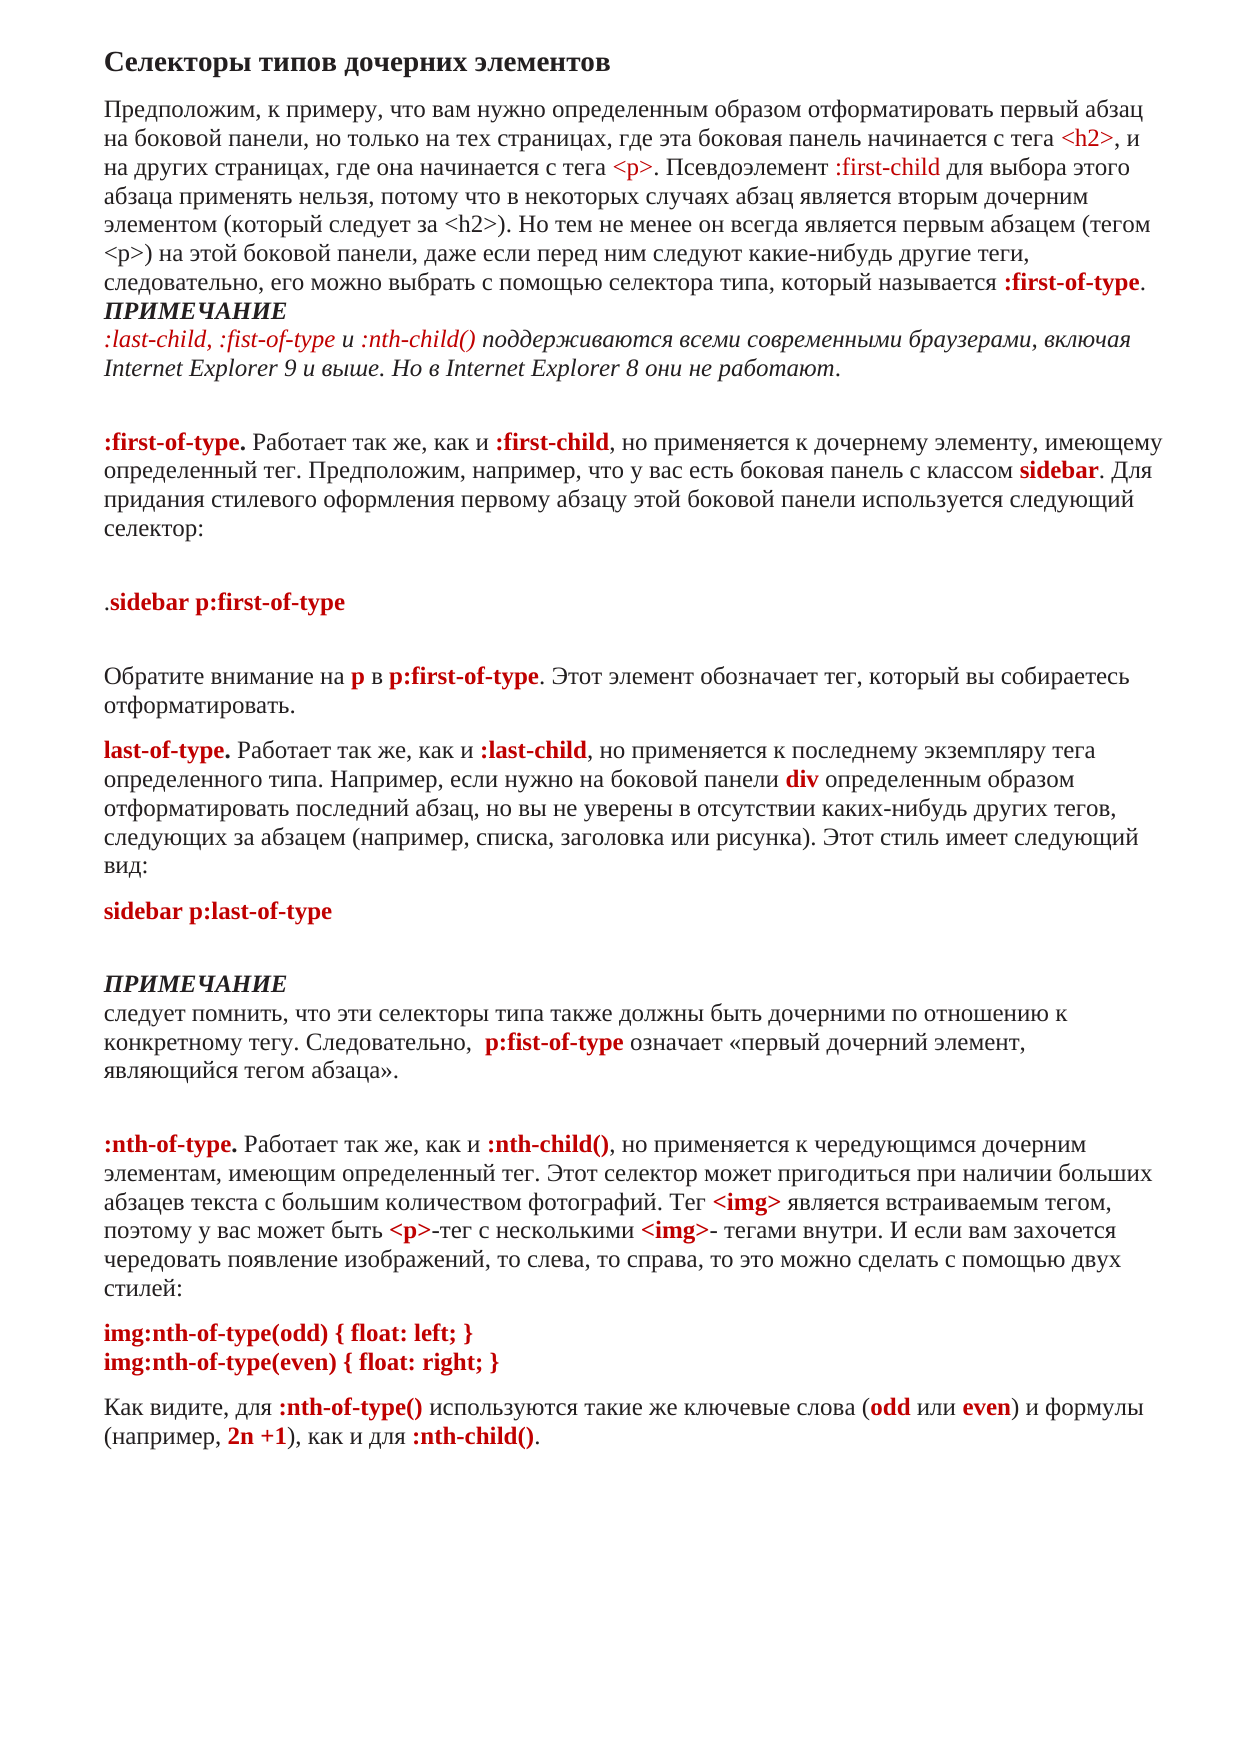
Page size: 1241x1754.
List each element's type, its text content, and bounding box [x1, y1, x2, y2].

text img:nth-of-type(odd) { float: left; } img:nth-of-type(even) { float: right; } [103, 1318, 1167, 1376]
text :nth-of-type. Работает так же, как и :nth-child(), но применяется к чередующимся дочерним элементам, имеющим определенный тег. Этот селектор может пригодиться при наличии больших абзацев текста с большим количеством фотографий. Тег <img> является встраиваемым тегом, поэтому у вас может быть <p>-тег с несколькими <img>- тегами внутри. И если вам захочется чередовать появление изображений, то слева, то справа, то это можно сделать с помощью двух стилей: [103, 1129, 1167, 1302]
text Как видите, для :nth-of-type() используются такие же ключевые слова (odd или even) и формулы (например, 2n +1), как и для :nth-child(). [103, 1392, 1167, 1450]
text last-of-type. Работает так же, как и :last-child, но применяется к последнему экземпляру тега определенного типа. Например, если нужно на боковой панели div определенным образом отформатировать последний абзац, но вы не уверены в отсутствии каких-нибудь других тегов, следующих за абзацем (например, списка, заголовка или рисунка). Этот стиль имеет следующий вид: [103, 736, 1167, 879]
text .sidebar p:first-of-type [103, 558, 1167, 616]
text ПРИМЕЧАНИЕ следует помнить, что эти селекторы типа также должны быть дочерними по отношению к конкретному тегу. Следовательно, p:fist-of-type означает «первый дочерний элемент, являющийся тегом абзаца». [103, 969, 1167, 1112]
text sidebar p:last-of-type [103, 896, 1167, 953]
text Селекторы типов дочерних элементов [103, 44, 1167, 78]
text Предположим, к примеру, что вам нужно определенным образом отформатировать первый абзац на боковой панели, но только на тех страницах, где эта боковая панель начинается с тега <h2>, и на других страницах, где она начинается с тега <p>. Псевдоэлемент :first-child для выбора этого абзаца применять нельзя, потому что в некоторых случаях абзац является вторым дочерним элементом (который следует за <h2>). Но тем не менее он всегда является первым абзацем (тегом <p>) на этой боковой панели, даже если перед ним следуют какие-нибудь другие теги, следовательно, его можно выбрать с помощью селектора типа, который называется :first-of-type. ПРИМЕЧАНИЕ :last-child, :fist-of-type и :nth-child() поддерживаются всеми современными браузерами, включая Internet Explorer 9 и выше. Но в Internet Explorer 8 они не работают. [103, 94, 1167, 410]
text :first-of-type. Работает так же, как и :first-child, но применяется к дочернему элементу, имеющему определенный тег. Предположим, например, что у вас есть боковая панель с классом sidebar. Для придания стилевого оформления первому абзацу этой боковой панели используется следующий селектор: [103, 427, 1167, 542]
text Обратите внимание на p в p:first-of-type. Этот элемент обозначает тег, который вы собираетесь отформатировать. [103, 633, 1167, 719]
